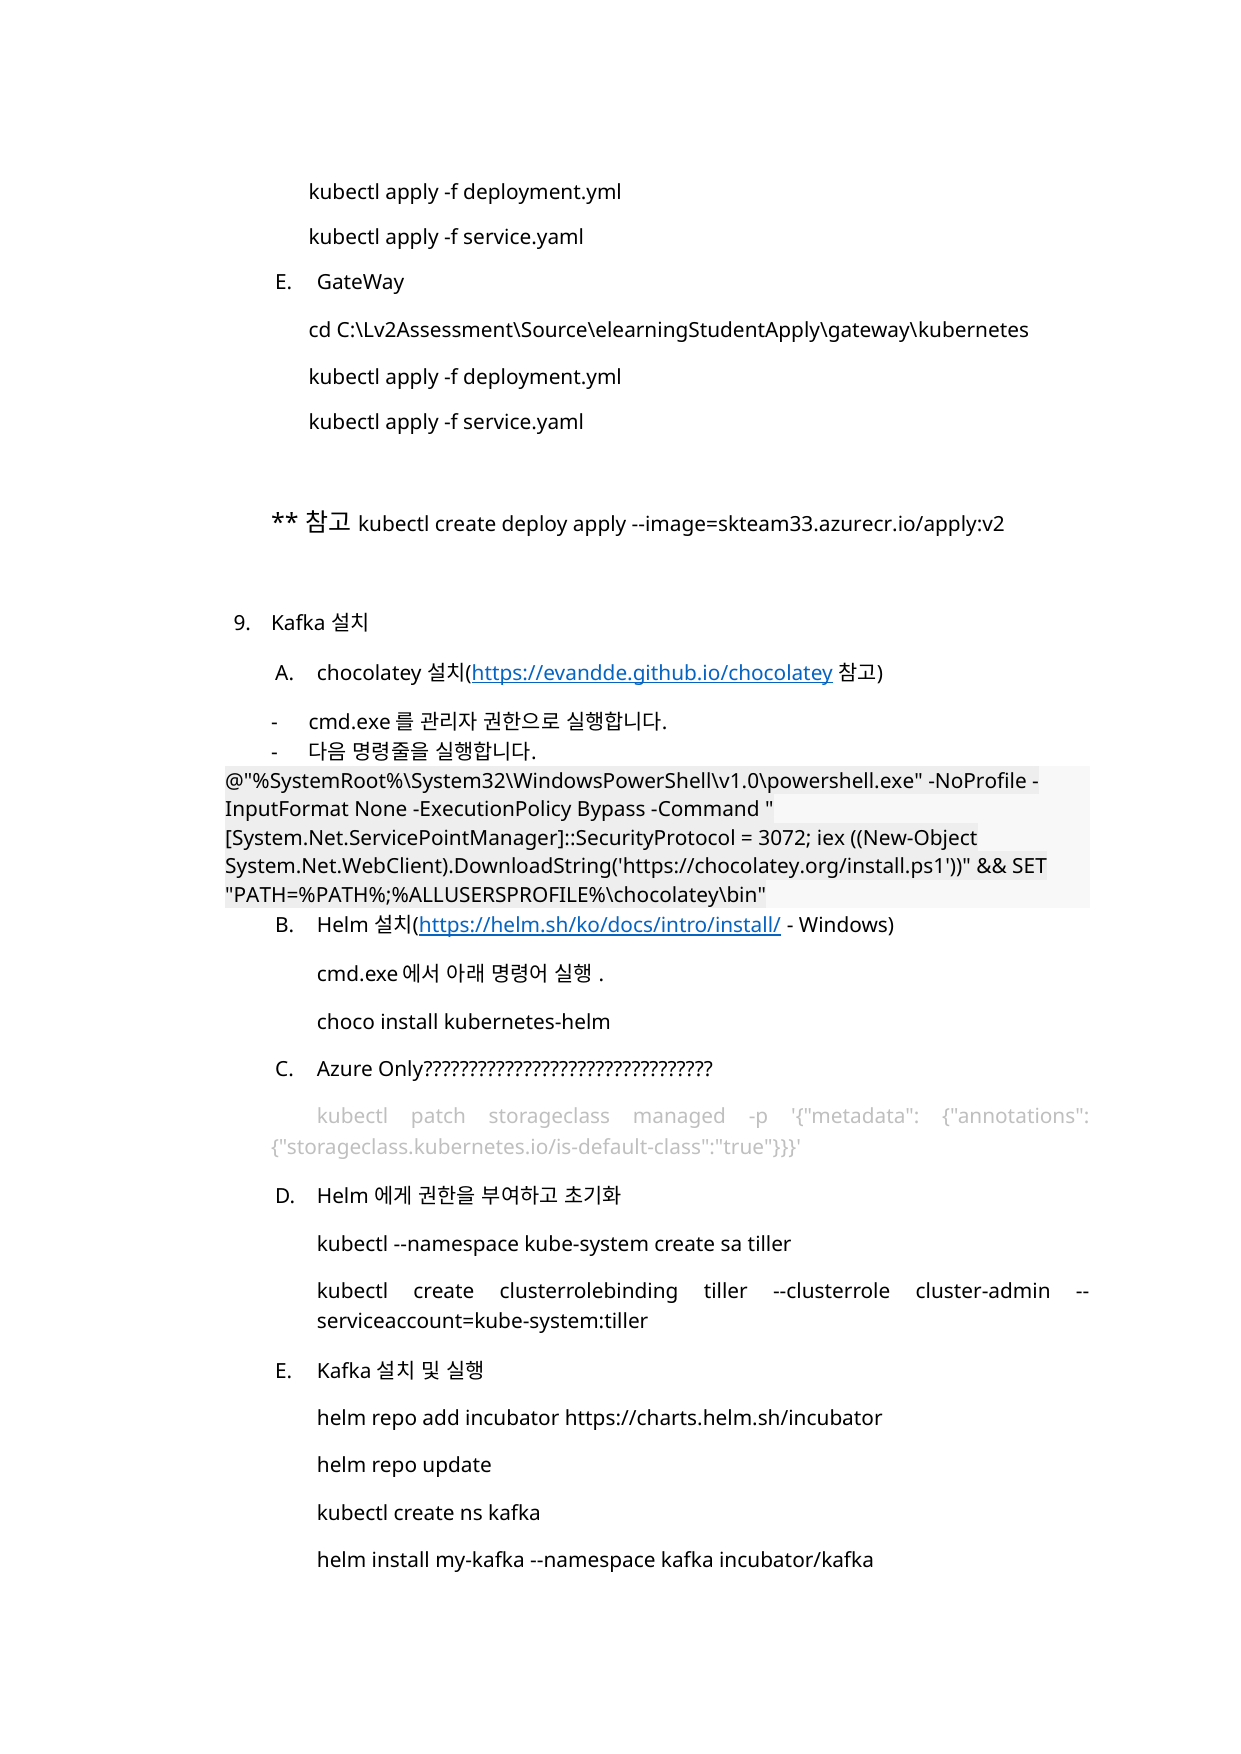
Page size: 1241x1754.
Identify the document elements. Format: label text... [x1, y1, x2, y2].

text kubectl apply -f deployment.yml [225, 362, 1090, 390]
list kubectl create clusterrolebinding tiller --clusterrole cluster-admin --serviceaccount=kube-system:tiller [317, 1276, 1090, 1335]
text ** 참고 kubectl create deploy apply --image=skteam33.azurecr.io/apply:v2 [187, 503, 1090, 539]
list cd C:\Lv2Assessment\Source\elearningStudentApply\gateway\kubernetes [308, 315, 1090, 343]
text kubectl apply -f deployment.yml [225, 177, 1090, 206]
list helm repo add incubator https://charts.helm.sh/incubator [317, 1403, 1090, 1432]
list Kafka 설치 및 실행 [275, 1354, 1090, 1384]
list 다음 명령줄을 실행합니다. [271, 736, 1090, 766]
list kubectl --namespace kube-system create sa tiller [233, 1229, 1090, 1257]
list cmd.exe에서 아래 명령어 실행 . [317, 957, 1090, 988]
text kubectl patch storageclass managed -p '{"metadata": {"annotations":{"storageclass.kubernetes.io/is-default-class":"true"}}}' [271, 1101, 1090, 1161]
text kubectl apply -f service.yaml [233, 407, 1090, 436]
text kubectl apply -f service.yaml [225, 222, 1090, 251]
list Helm 에게 권한을 부여하고 초기화 [275, 1179, 1090, 1210]
list kubectl create ns kafka [317, 1498, 1090, 1526]
list cmd.exe를 관리자 권한으로 실행합니다. [271, 705, 1090, 736]
list helm install my-kafka --namespace kafka incubator/kafka [317, 1545, 1090, 1574]
list Azure Only???????????????????????????????? [275, 1054, 1090, 1083]
list GateWay [275, 267, 1090, 296]
list helm repo update [317, 1451, 1090, 1479]
list choco install kubernetes-helm [317, 1007, 1090, 1035]
list Helm 설치(https://helm.sh/ko/docs/intro/install/ - Windows) [275, 908, 1090, 938]
text @"%SystemRoot%\System32\WindowsPowerShell\v1.0\powershell.exe" -NoProfile -InputFormat None -ExecutionPolicy Bypass -Command " [System.Net.ServicePointManager]::SecurityProtocol = 3072; iex ((New-Object System.Net.WebClient).DownloadString('https://chocolatey.org/install.ps1'))" && SET "PATH=%PATH%;%ALLUSERSPROFILE%\chocolatey\bin" [766, 766, 1090, 908]
list chocolatey 설치(https://evandde.github.io/chocolatey 참고) [275, 656, 1090, 686]
list Kafka 설치 [233, 607, 1090, 637]
